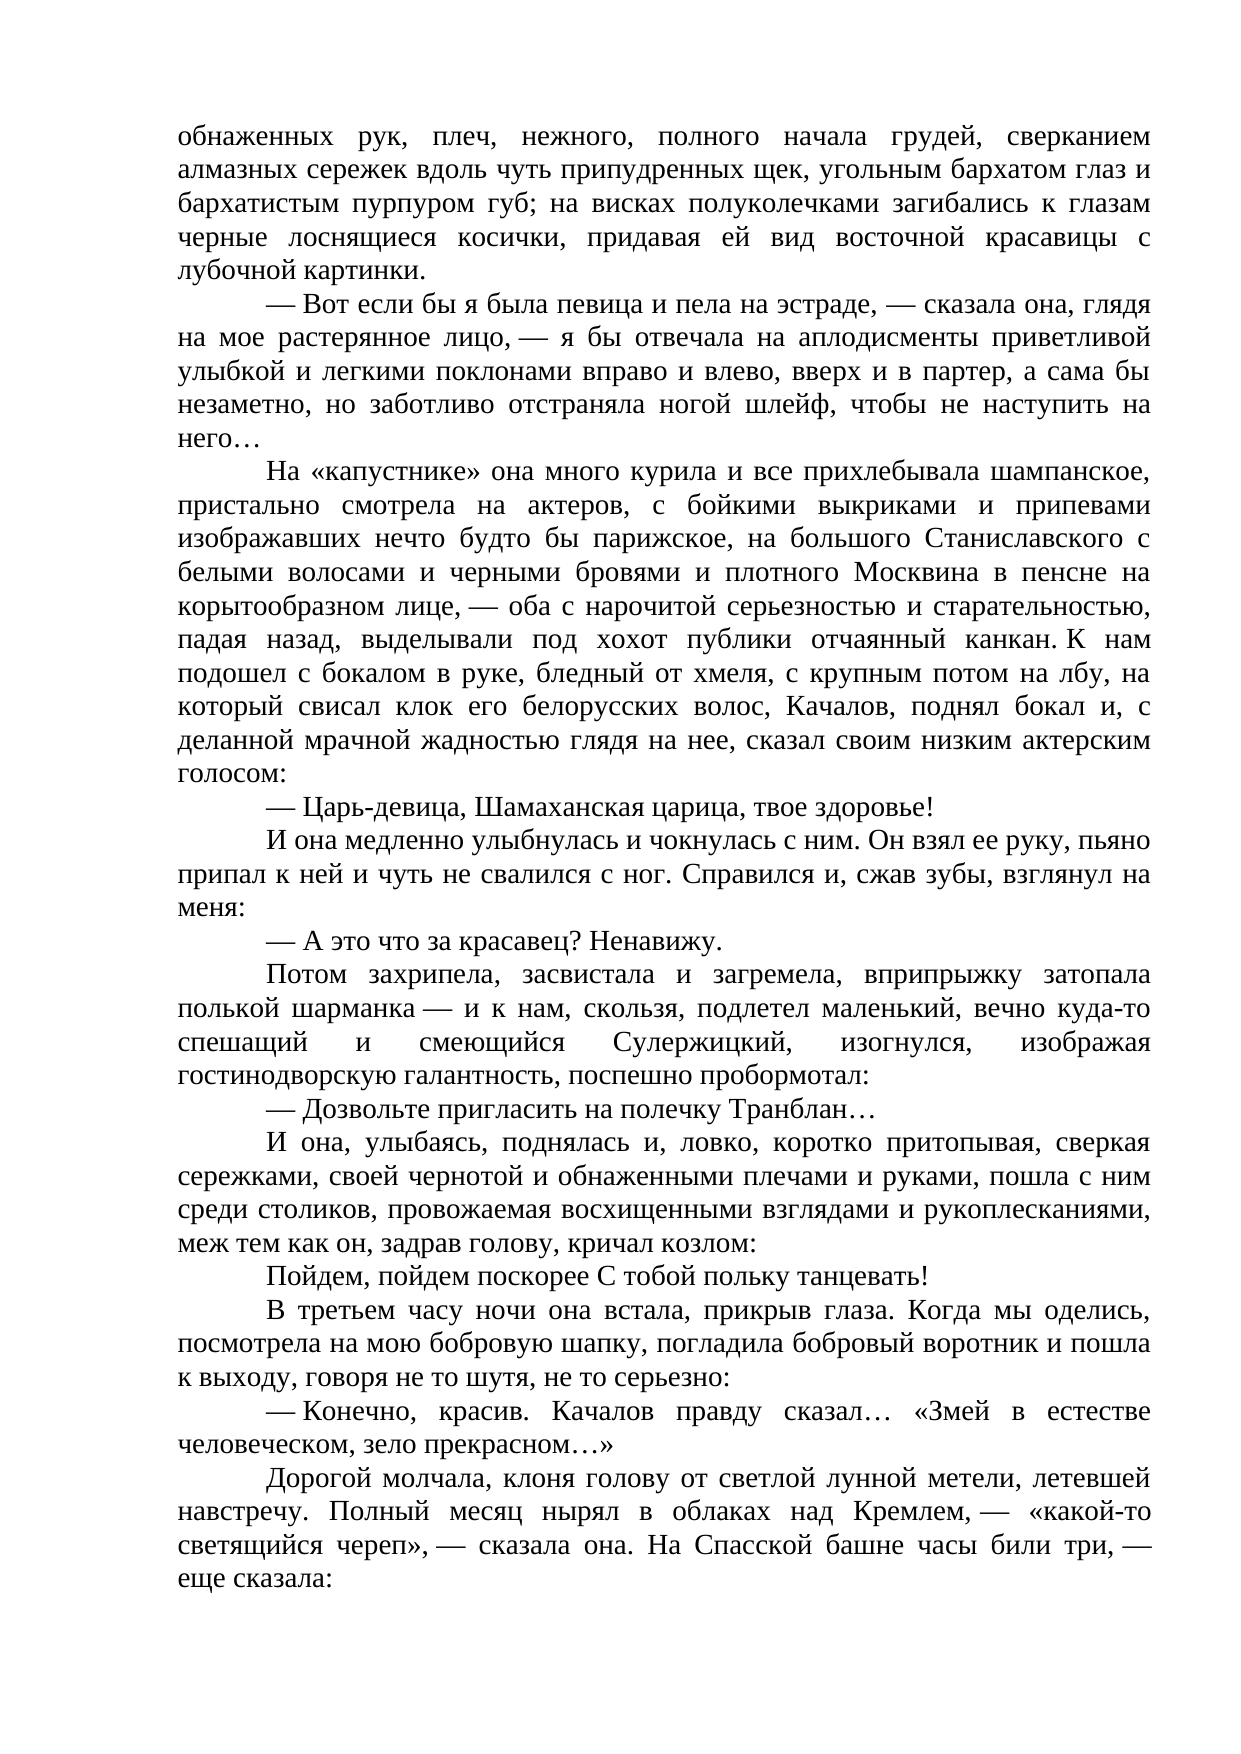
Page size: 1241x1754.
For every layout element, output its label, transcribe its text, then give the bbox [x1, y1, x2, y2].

text На «капустнике» она много курила и все прихлебывала шампанское, пристально смотрела на актеров, с бойкими выкриками и припевами изображавших нечто будто бы парижское, на большого Станиславского с белыми волосами и черными бровями и плотного Москвина в пенсне на корытообразном лице, — оба с нарочитой серьезностью и старательностью, падая назад, выделывали под хохот публики отчаянный канкан. К нам подошел с бокалом в руке, бледный от хмеля, с крупным потом на лбу, на который свисал клок его белорусских волос, Качалов, поднял бокал и, с деланной мрачной жадностью глядя на нее, сказал своим низким актерским голосом: [177, 453, 1152, 789]
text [177, 118, 1152, 286]
text Потом захрипела, засвистала и загремела, вприпрыжку затопала полькой шарманка — и к нам, скользя, подлетел маленький, вечно куда-то спешащий и смеющийся Сулержицкий, изогнулся, изображая гостинодворскую галантность, поспешно пробормотал: [177, 957, 1152, 1091]
text Дорогой молчала, клоня голову от светлой лунной метели, летевшей навстречу. Полный месяц нырял в облаках над Кремлем, — «какой-то светящийся череп», — сказала она. На Спасской башне часы били три, — еще сказала: [177, 1460, 1152, 1594]
text — Дозвольте пригласить на полечку Транблан… [177, 1091, 1152, 1124]
text В третьем часу ночи она встала, прикрыв глаза. Когда мы оделись, посмотрела на мою бобровую шапку, погладила бобровый воротник и пошла к выходу, говоря не то шутя, не то серьезно: [177, 1292, 1152, 1393]
text — А это что за красавец? Ненавижу. [177, 923, 1152, 957]
text — Конечно, красив. Качалов правду сказал… «Змей в естестве человеческом, зело прекрасном…» [177, 1393, 1152, 1460]
text Пойдем, пойдем поскорее С тобой польку танцевать! [177, 1258, 1152, 1292]
text И она медленно улыбнулась и чокнулась с ним. Он взял ее руку, пьяно припал к ней и чуть не свалился с ног. Справился и, сжав зубы, взглянул на меня: [177, 822, 1152, 923]
text И она, улыбаясь, поднялась и, ловко, коротко притопывая, сверкая сережками, своей чернотой и обнаженными плечами и руками, пошла с ним среди столиков, провожаемая восхищенными взглядами и рукоплесканиями, меж тем как он, задрав голову, кричал козлом: [177, 1124, 1152, 1258]
text — Вот если бы я была певица и пела на эстраде, — сказала она, глядя на мое растерянное лицо, — я бы отвечала на аплодисменты приветливой улыбкой и легкими поклонами вправо и влево, вверх и в партер, а сама бы незаметно, но заботливо отстраняла ногой шлейф, чтобы не наступить на него… [177, 286, 1152, 453]
text — Царь-девица, Шамаханская царица, твое здоровье! [177, 789, 1152, 822]
